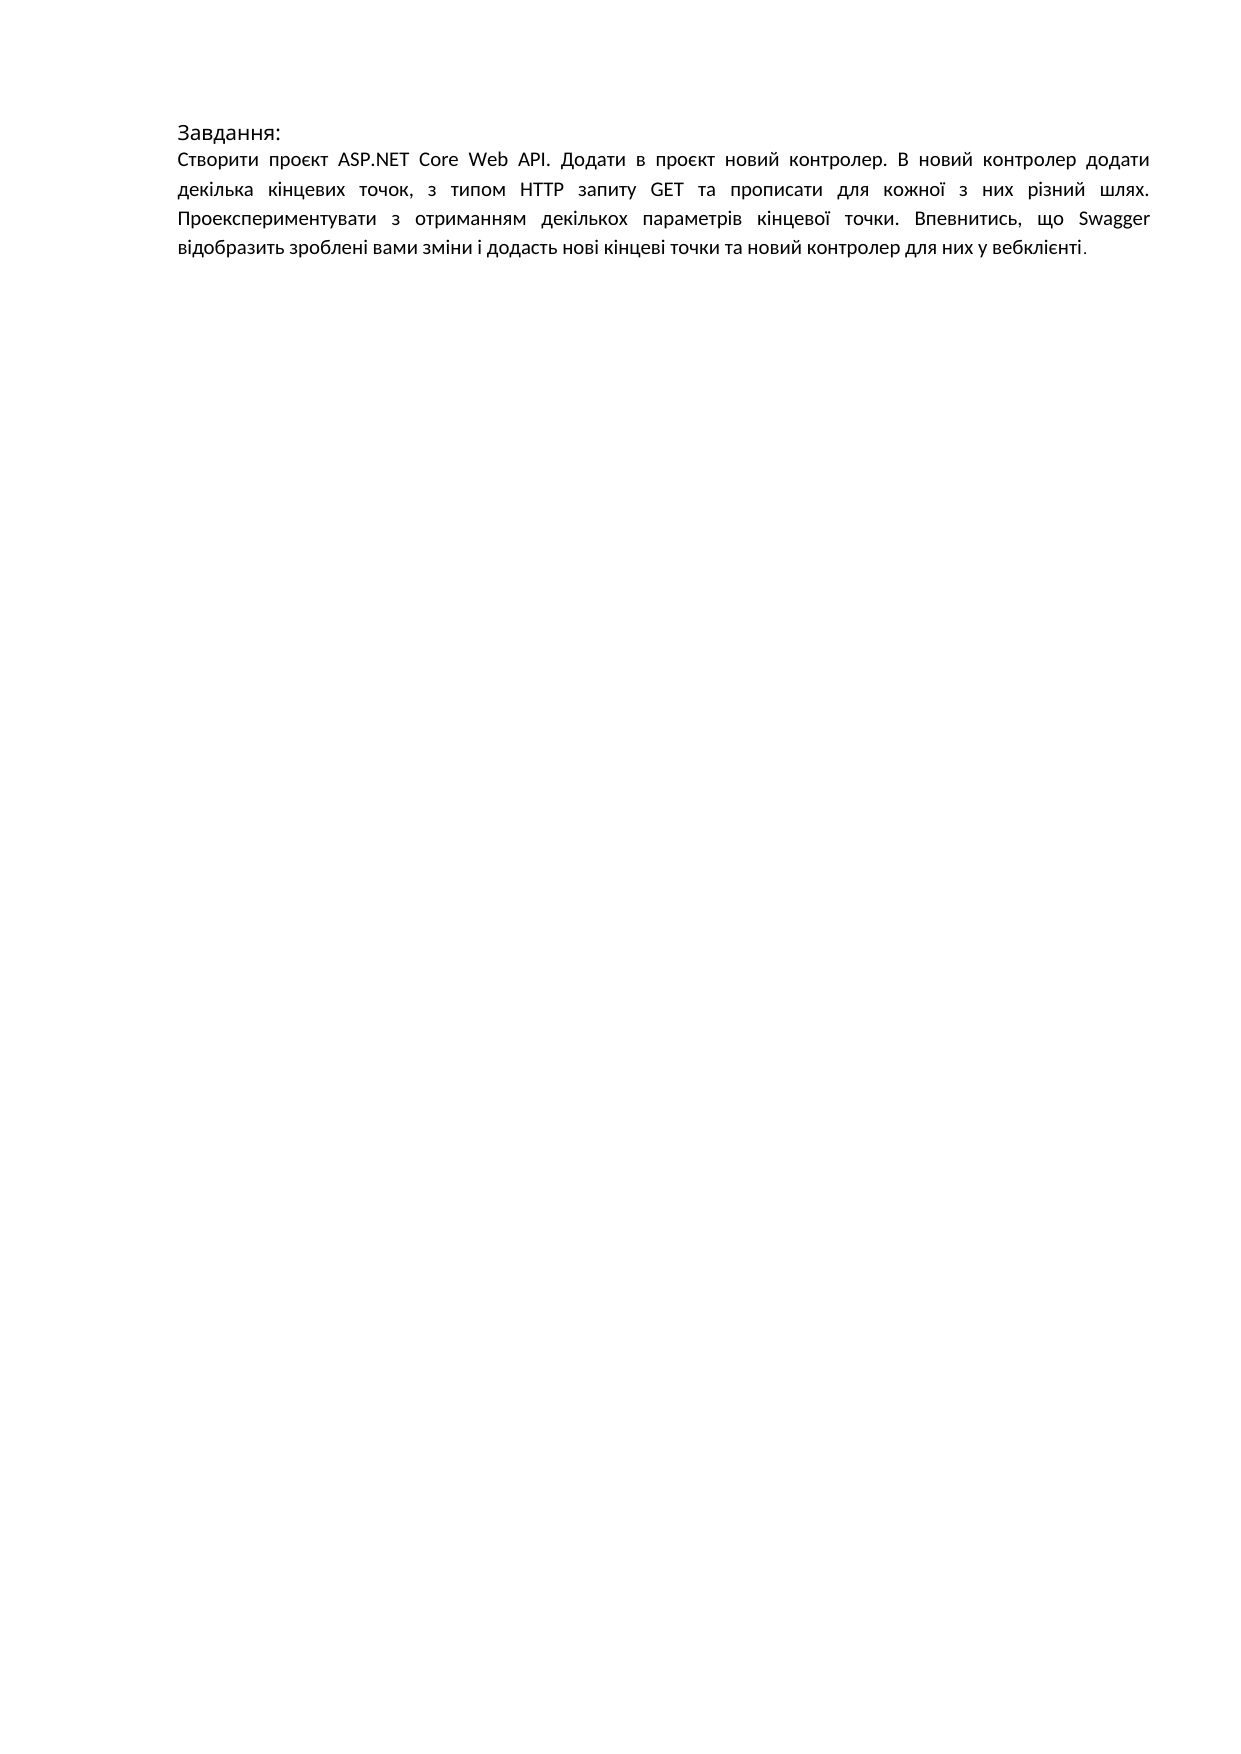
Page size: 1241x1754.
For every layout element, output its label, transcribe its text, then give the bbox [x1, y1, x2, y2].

text Створити проєкт ASP.NET Core Web API. Додати в проєкт новий контролер. В новий контролер додати декілька кінцевих точок, з типом HTTP запиту GET та прописати для кожної з них різний шлях. Проекспериментувати з отриманням декількох параметрів кінцевої точки. Впевнитись, що Swagger відобразить зроблені вами зміни і додасть нові кінцеві точки та новий контролер для них у вебклієнті. [177, 147, 1152, 259]
text Завдання: [177, 118, 1152, 147]
